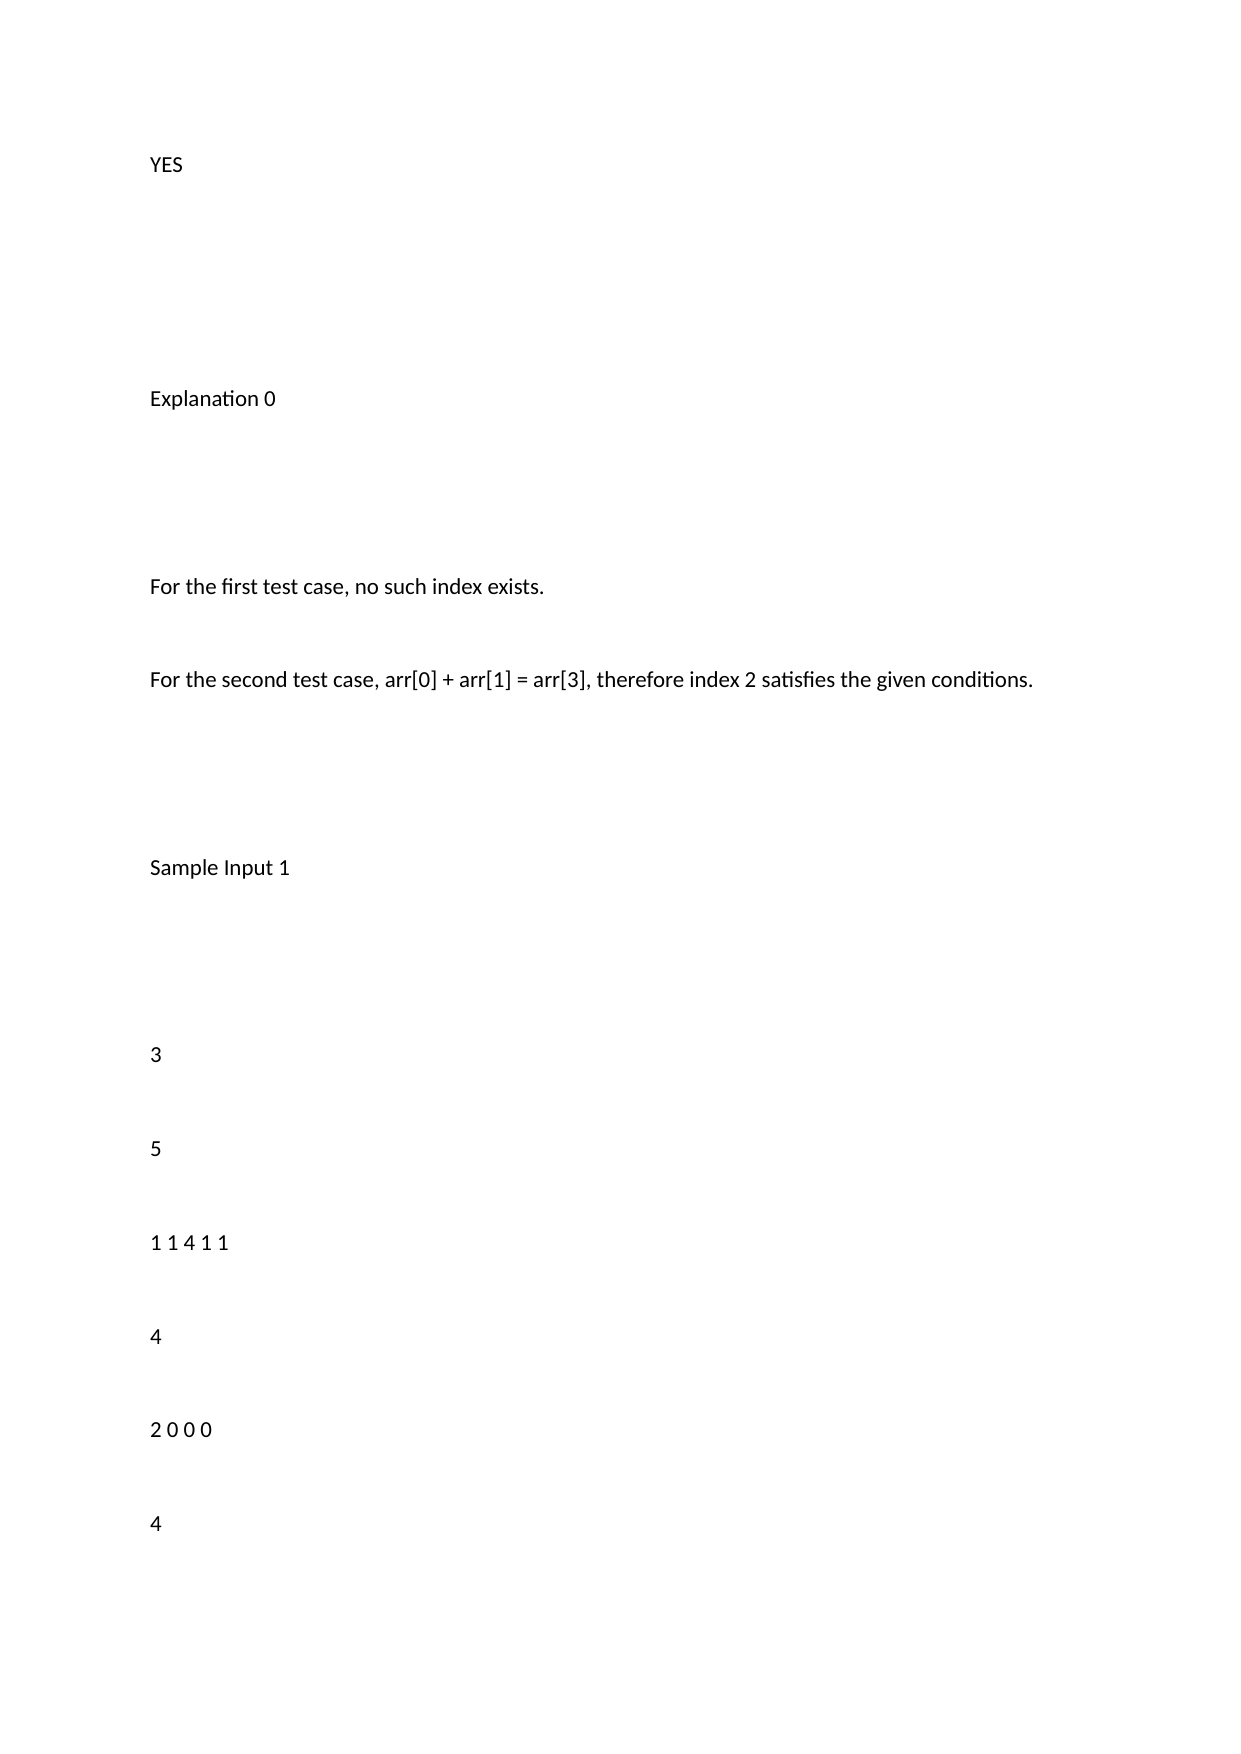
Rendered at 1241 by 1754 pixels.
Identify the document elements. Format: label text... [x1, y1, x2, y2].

text 3 [150, 1041, 1090, 1069]
text 4 [150, 1509, 1090, 1537]
text Explanation 0 [150, 384, 1090, 412]
text 5 [150, 1134, 1090, 1162]
text 2 0 0 0 [150, 1416, 1090, 1444]
text 4 [150, 1322, 1090, 1350]
text For the second test case, arr[0] + arr[1] = arr[3], therefore index 2 satisfies the given conditions. [150, 666, 1090, 694]
text Sample Input 1 [150, 853, 1090, 881]
text YES [150, 150, 1090, 178]
text For the first test case, no such index exists. [150, 572, 1090, 600]
text 1 1 4 1 1 [150, 1228, 1090, 1256]
